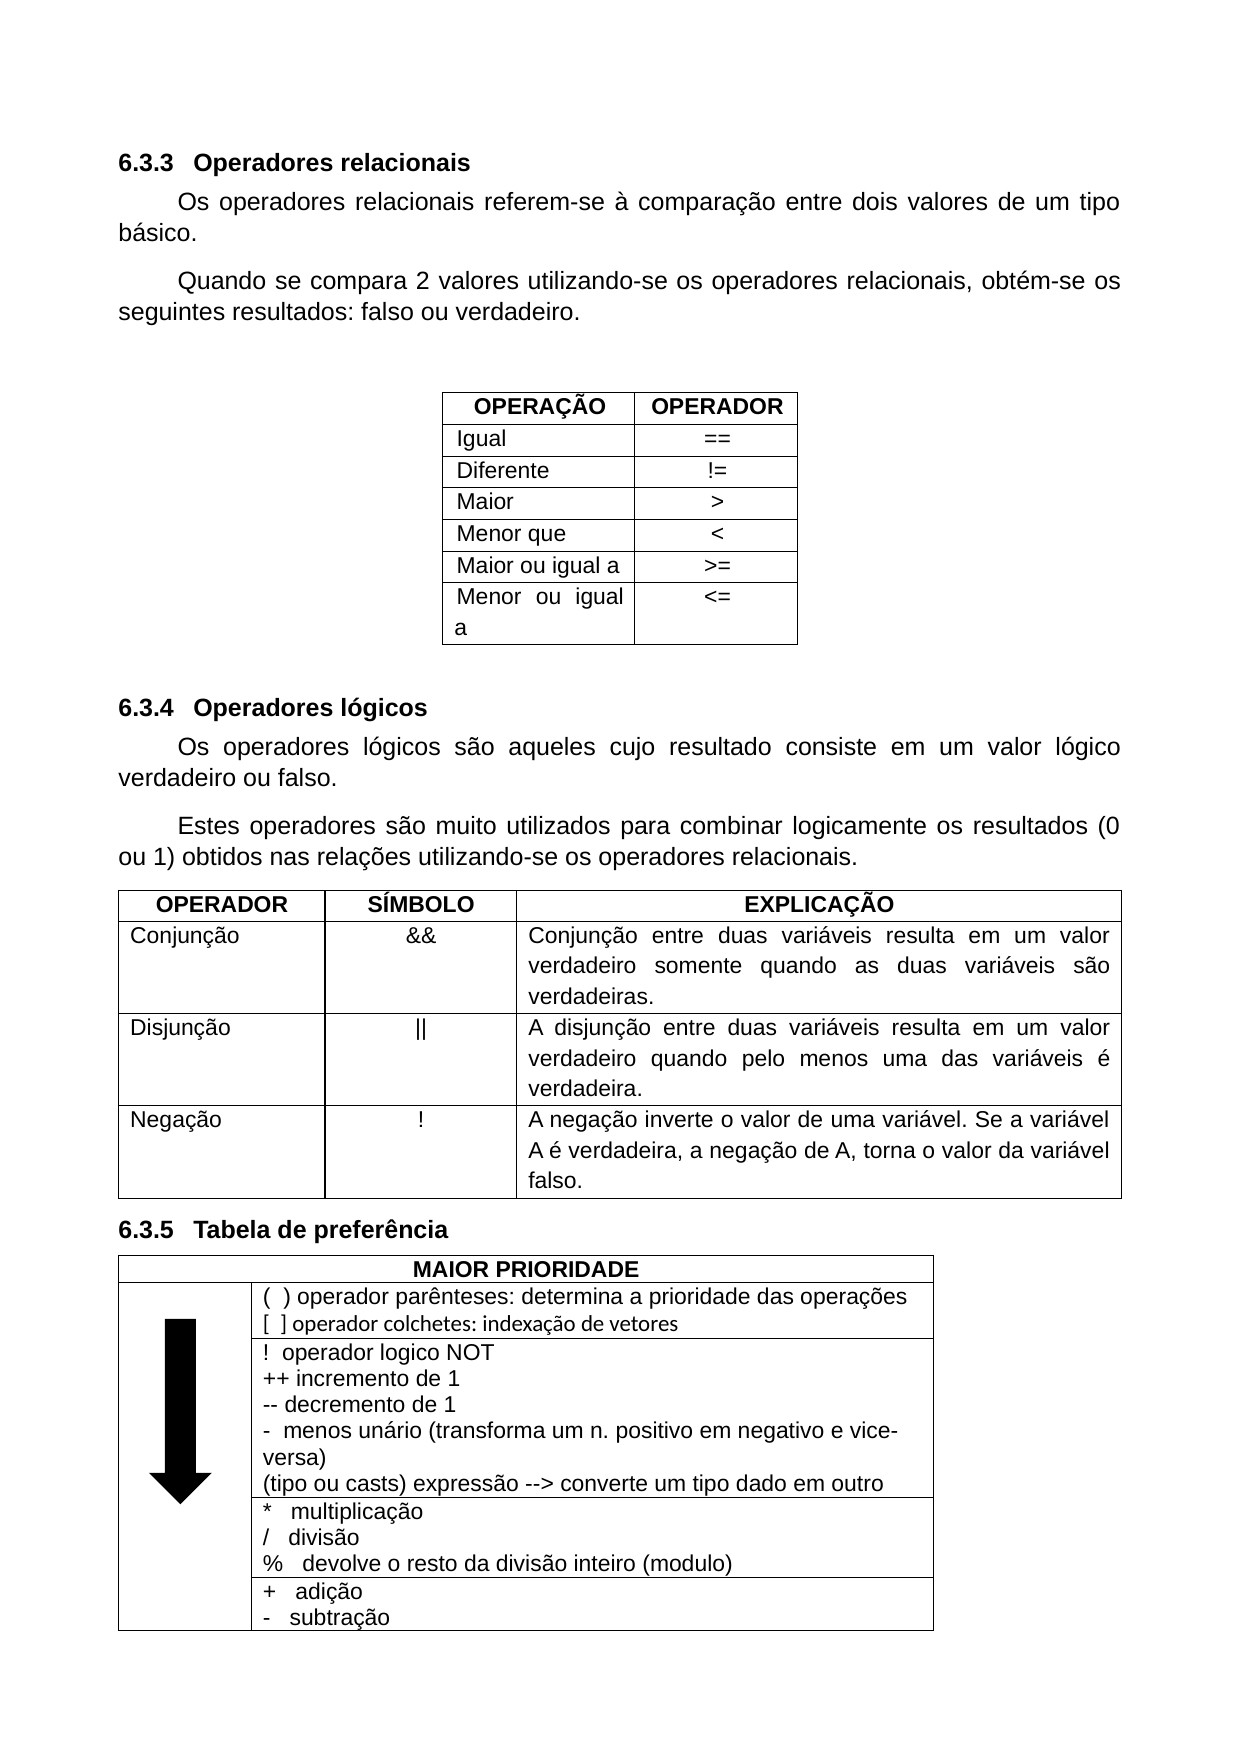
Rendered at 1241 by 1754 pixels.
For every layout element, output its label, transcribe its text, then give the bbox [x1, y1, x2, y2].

table_cell Disjunção [119, 1014, 324, 1105]
table_cell > [635, 488, 797, 519]
table_header EXPLICAÇÃO [517, 891, 1121, 921]
table_cell Maior ou igual a [443, 552, 634, 582]
table_header OPERADOR [119, 891, 324, 921]
text Os operadores lógicos são aqueles cujo resultado consiste em um valor lógico verdadeiro ou falso. [118, 732, 1122, 792]
table_cell Conjunção [119, 922, 324, 1013]
text Tabela de preferência [118, 1215, 1122, 1244]
text Os operadores relacionais referem-se à comparação entre dois valores de um tipo básico. [118, 187, 1122, 247]
table_cell Igual [443, 425, 634, 456]
table_cell && [326, 922, 516, 1013]
table_header SÍMBOLO [326, 891, 516, 921]
table_cell <= [635, 583, 797, 644]
text Operadores relacionais [118, 148, 1122, 176]
table_cell Menor que [443, 520, 634, 551]
table_cell Conjunção entre duas variáveis resulta em um valor verdadeiro somente quando as duas variáveis são verdadeiras. [517, 922, 1121, 1013]
text Operadores lógicos [118, 693, 1122, 721]
table_cell ( ) operador parênteses: determina a prioridade das operações [ ] operador colchetes: indexação de vetores [252, 1283, 933, 1337]
table_cell Maior [443, 488, 634, 519]
table_cell || [326, 1014, 516, 1105]
table_cell < [635, 520, 797, 551]
table_cell [119, 1283, 251, 1630]
text Estes operadores são muito utilizados para combinar logicamente os resultados (0 ou 1) obtidos nas relações utilizando-se os operadores relacionais. [118, 811, 1122, 871]
table_cell Negação [119, 1106, 324, 1197]
text Quando se compara 2 valores utilizando-se os operadores relacionais, obtém-se os seguintes resultados: falso ou verdadeiro. [118, 266, 1122, 326]
table_cell != [635, 457, 797, 487]
table_cell Menor ou igual a [443, 583, 634, 644]
table_cell A disjunção entre duas variáveis resulta em um valor verdadeiro quando pelo menos uma das variáveis é verdadeira. [517, 1014, 1121, 1105]
table_header OPERADOR [635, 393, 797, 424]
table_cell + adição - subtração [252, 1578, 933, 1630]
table_header MAIOR PRIORIDADE [119, 1256, 933, 1282]
table_cell >= [635, 552, 797, 582]
table_cell * multiplicação / divisão % devolve o resto da divisão inteiro (modulo) [252, 1498, 933, 1577]
table_cell ! [326, 1106, 516, 1197]
table_cell Diferente [443, 457, 634, 487]
table_cell ! operador logico NOT ++ incremento de 1 -- decremento de 1 - menos unário (transforma um n. positivo em negativo e vice-versa) (tipo ou casts) expressão --> converte um tipo dado em outro [252, 1339, 933, 1497]
table_cell == [635, 425, 797, 456]
table_cell A negação inverte o valor de uma variável. Se a variável A é verdadeira, a negação de A, torna o valor da variável falso. [517, 1106, 1121, 1197]
table_header OPERAÇÃO [443, 393, 634, 424]
